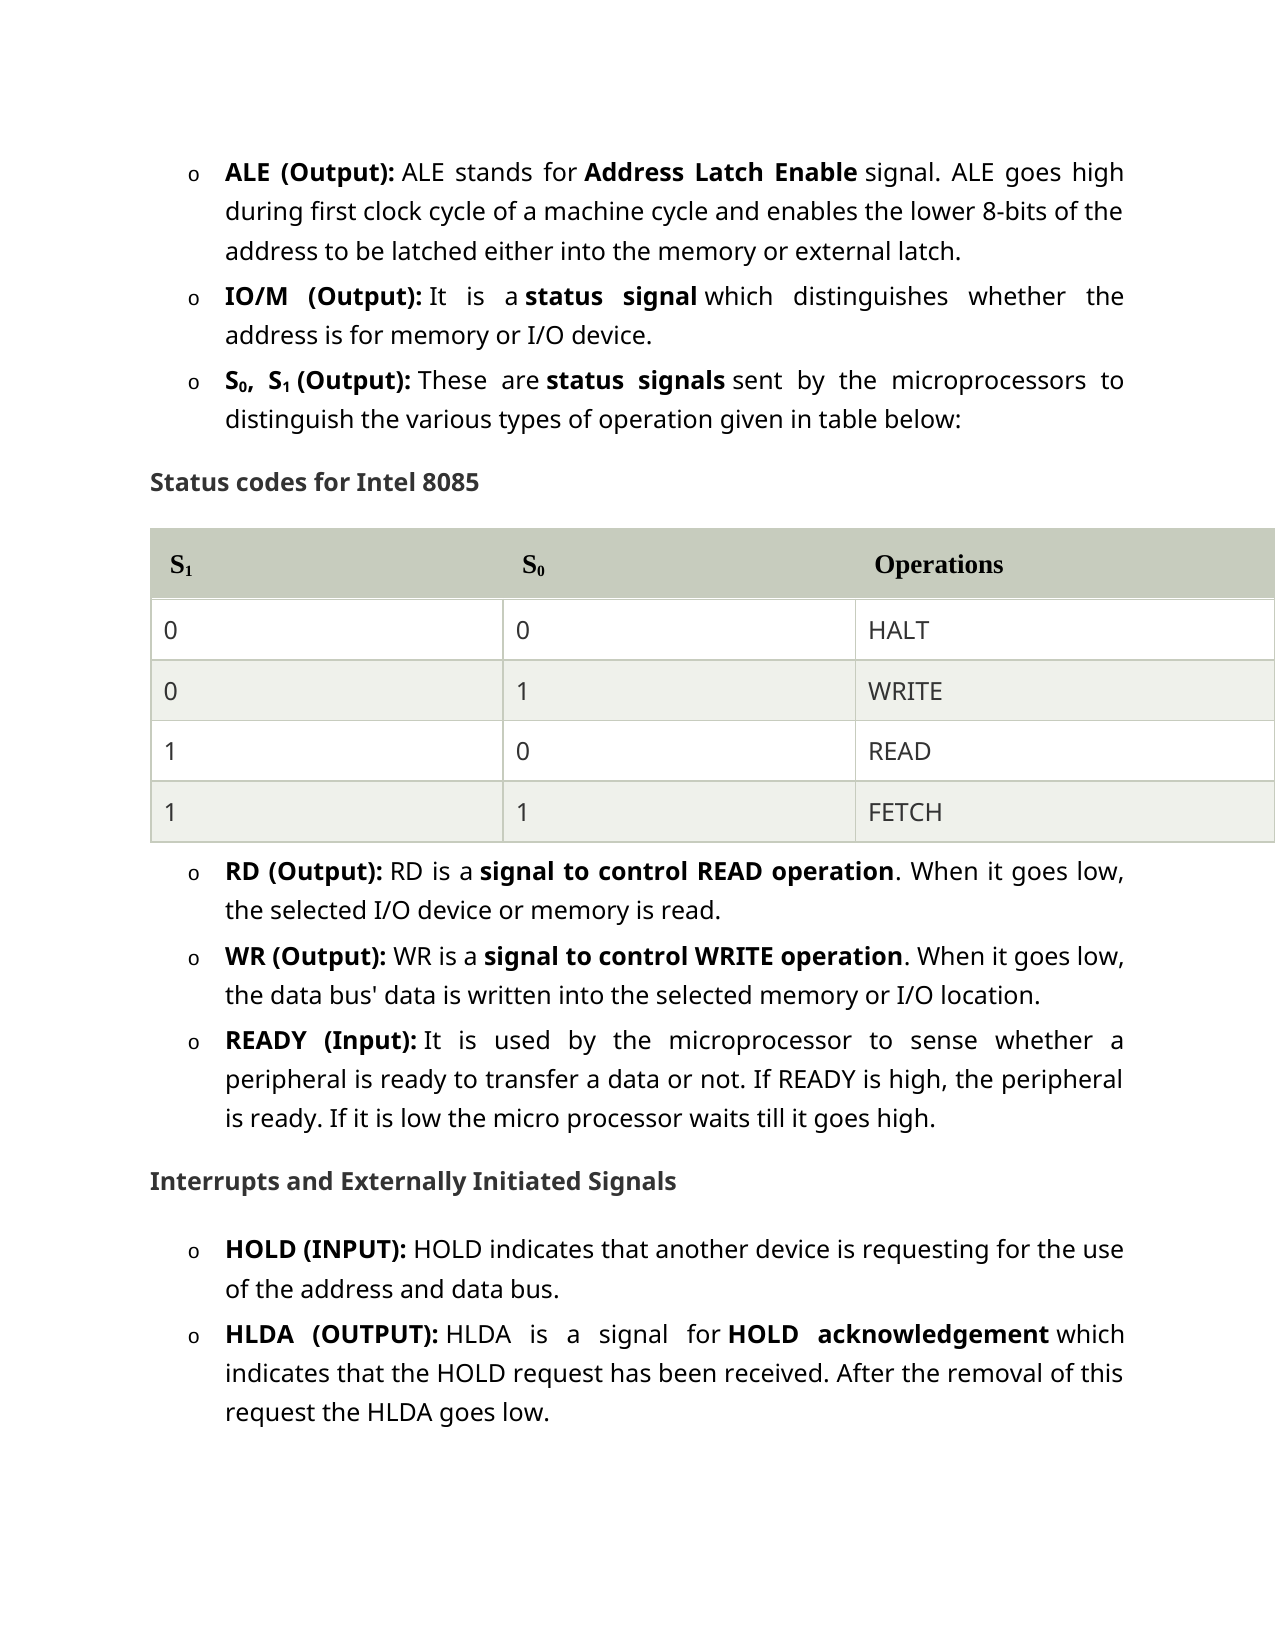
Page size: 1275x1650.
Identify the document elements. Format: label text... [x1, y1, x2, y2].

list WR (Output): WR is a signal to control WRITE operation. When it goes low, the data bus' data is written into the selected memory or I/O location. [187, 933, 1125, 1011]
list HOLD (INPUT): HOLD indicates that another device is requesting for the use of the address and data bus. [187, 1227, 1125, 1305]
table_cell FETCH [856, 782, 1274, 841]
table_cell 0 [504, 721, 855, 780]
list RD (Output): RD is a signal to control READ operation. When it goes low, the selected I/O device or memory is read. [187, 849, 1125, 927]
table_cell 1 [152, 782, 502, 841]
list IO/M (Output): It is a status signal which distinguishes whether the address is for memory or I/O device. [187, 273, 1125, 352]
list HLDA (OUTPUT): HLDA is a signal for HOLD acknowledgement which indicates that the HOLD request has been received. After the removal of this request the HLDA goes low. [187, 1312, 1125, 1429]
table_cell 0 [504, 600, 855, 659]
text Status codes for Intel 8085 [150, 465, 1125, 499]
table_cell 0 [152, 600, 502, 659]
table_header S1 [152, 530, 503, 598]
table_cell 1 [504, 661, 855, 720]
table_cell HALT [856, 600, 1274, 659]
table_header Operations [855, 530, 1274, 598]
list ALE (Output): ALE stands for Address Latch Enable signal. ALE goes high during first clock cycle of a machine cycle and enables the lower 8-bits of the address to be latched either into the memory or external latch. [187, 150, 1125, 267]
text Interrupts and Externally Initiated Signals [150, 1164, 1125, 1198]
table_cell READ [856, 721, 1274, 780]
table_header S0 [503, 530, 855, 598]
list S0, S1 (Output): These are status signals sent by the microprocessors to distinguish the various types of operation given in table below: [187, 358, 1125, 436]
table_cell 0 [152, 661, 502, 720]
table_cell 1 [152, 721, 502, 780]
table_cell WRITE [856, 661, 1274, 720]
table_cell 1 [504, 782, 855, 841]
list READY (Input): It is used by the microprocessor to sense whether a peripheral is ready to transfer a data or not. If READY is high, the peripheral is ready. If it is low the micro processor waits till it goes high. [187, 1018, 1125, 1135]
